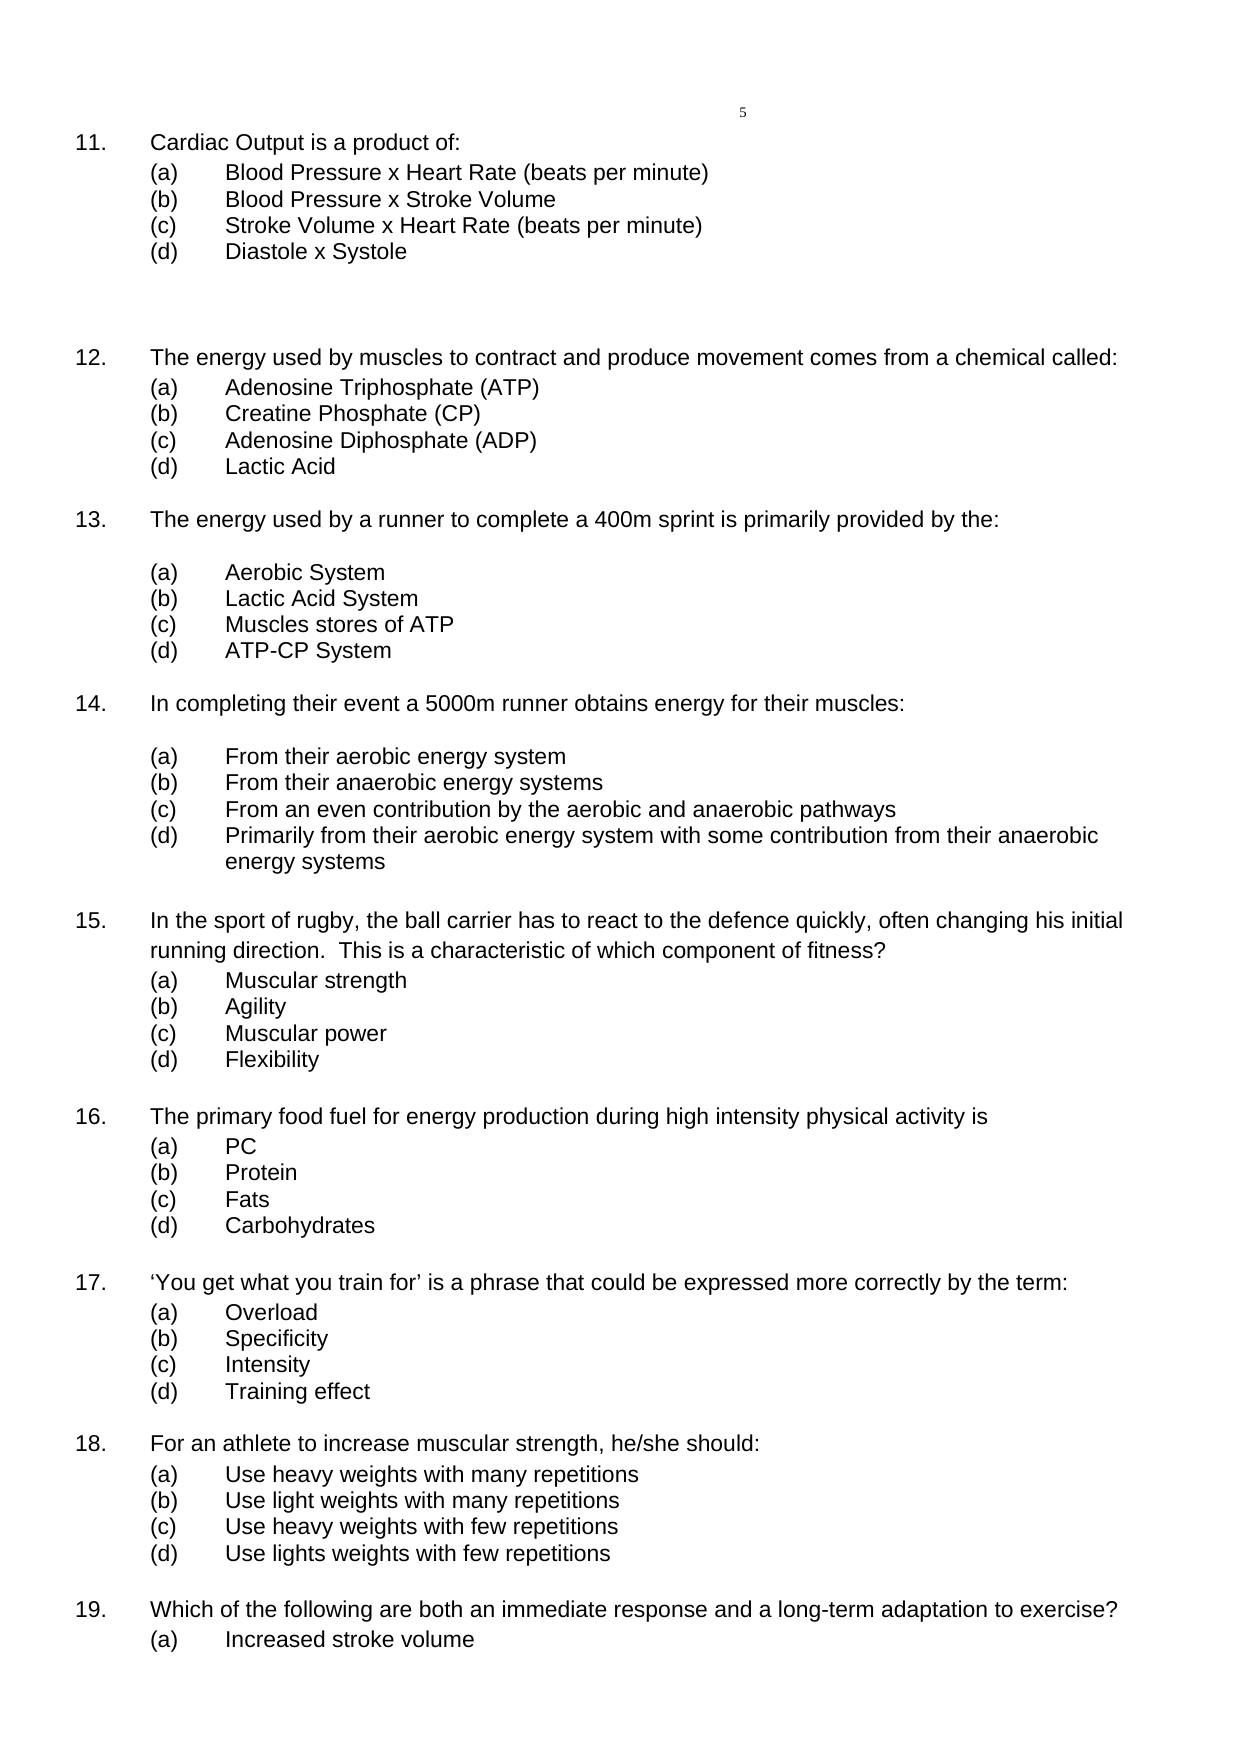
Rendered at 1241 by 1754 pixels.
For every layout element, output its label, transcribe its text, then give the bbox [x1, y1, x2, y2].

list Creatine Phosphate (CP) [150, 400, 1165, 427]
list Intensity [150, 1351, 1165, 1378]
text 19. Which of the following are both an immediate response and a long-term adaptation to exercise? [75, 1596, 1165, 1623]
text 16. The primary food fuel for energy production during high intensity physical activity is [75, 1103, 1165, 1129]
list Primarily from their aerobic energy system with some contribution from their anaerobic energy systems [150, 822, 1165, 875]
list From an even contribution by the aerobic and anaerobic pathways [150, 796, 1165, 822]
text 11. Cardiac Output is a product of: [75, 129, 1165, 155]
list Muscular power [150, 1020, 1165, 1046]
list Adenosine Diphosphate (ADP) [150, 427, 1165, 453]
list Use lights weights with few repetitions [150, 1540, 1165, 1566]
list Specificity [150, 1325, 1165, 1351]
list Fats [150, 1186, 1165, 1212]
list Increased stroke volume [150, 1626, 1165, 1653]
list Lactic Acid System [150, 585, 1165, 611]
list Blood Pressure x Stroke Volume [150, 186, 1165, 212]
list From their anaerobic energy systems [150, 769, 1165, 796]
list PC [150, 1133, 1165, 1159]
list ATP-CP System [150, 637, 1165, 664]
list Training effect [150, 1378, 1165, 1404]
text 14. In completing their event a 5000m runner obtains energy for their muscles: [75, 690, 1165, 717]
list Diastole x Systole [150, 238, 1165, 265]
list Use light weights with many repetitions [150, 1487, 1165, 1513]
text 12. The energy used by muscles to contract and produce movement comes from a chemical called: [75, 344, 1165, 370]
list From their aerobic energy system [150, 743, 1165, 769]
text 13. The energy used by a runner to complete a 400m sprint is primarily provided by the: [75, 506, 1165, 532]
list Lactic Acid [150, 453, 1165, 479]
list Flexibility [150, 1046, 1165, 1072]
list Stroke Volume x Heart Rate (beats per minute) [150, 212, 1165, 238]
list Carbohydrates [150, 1212, 1165, 1238]
list Aerobic System [150, 558, 1165, 585]
list Blood Pressure x Heart Rate (beats per minute) [150, 159, 1165, 186]
text 17. ‘You get what you train for’ is a phrase that could be expressed more correctly by the term: [75, 1268, 1165, 1295]
list Muscular strength [150, 967, 1165, 993]
list Adenosine Triphosphate (ATP) [150, 374, 1165, 400]
text 15. In the sport of rugby, the ball carrier has to react to the defence quickly, often changing his initial running direction. This is a characteristic of which component of fitness? [75, 907, 1165, 963]
list Agility [150, 993, 1165, 1020]
text 18. For an athlete to increase muscular strength, he/she should: [75, 1430, 1165, 1457]
list Protein [150, 1159, 1165, 1186]
list Overload [150, 1299, 1165, 1325]
list Use heavy weights with many repetitions [150, 1461, 1165, 1487]
list Use heavy weights with few repetitions [150, 1513, 1165, 1540]
list Muscles stores of ATP [150, 611, 1165, 637]
